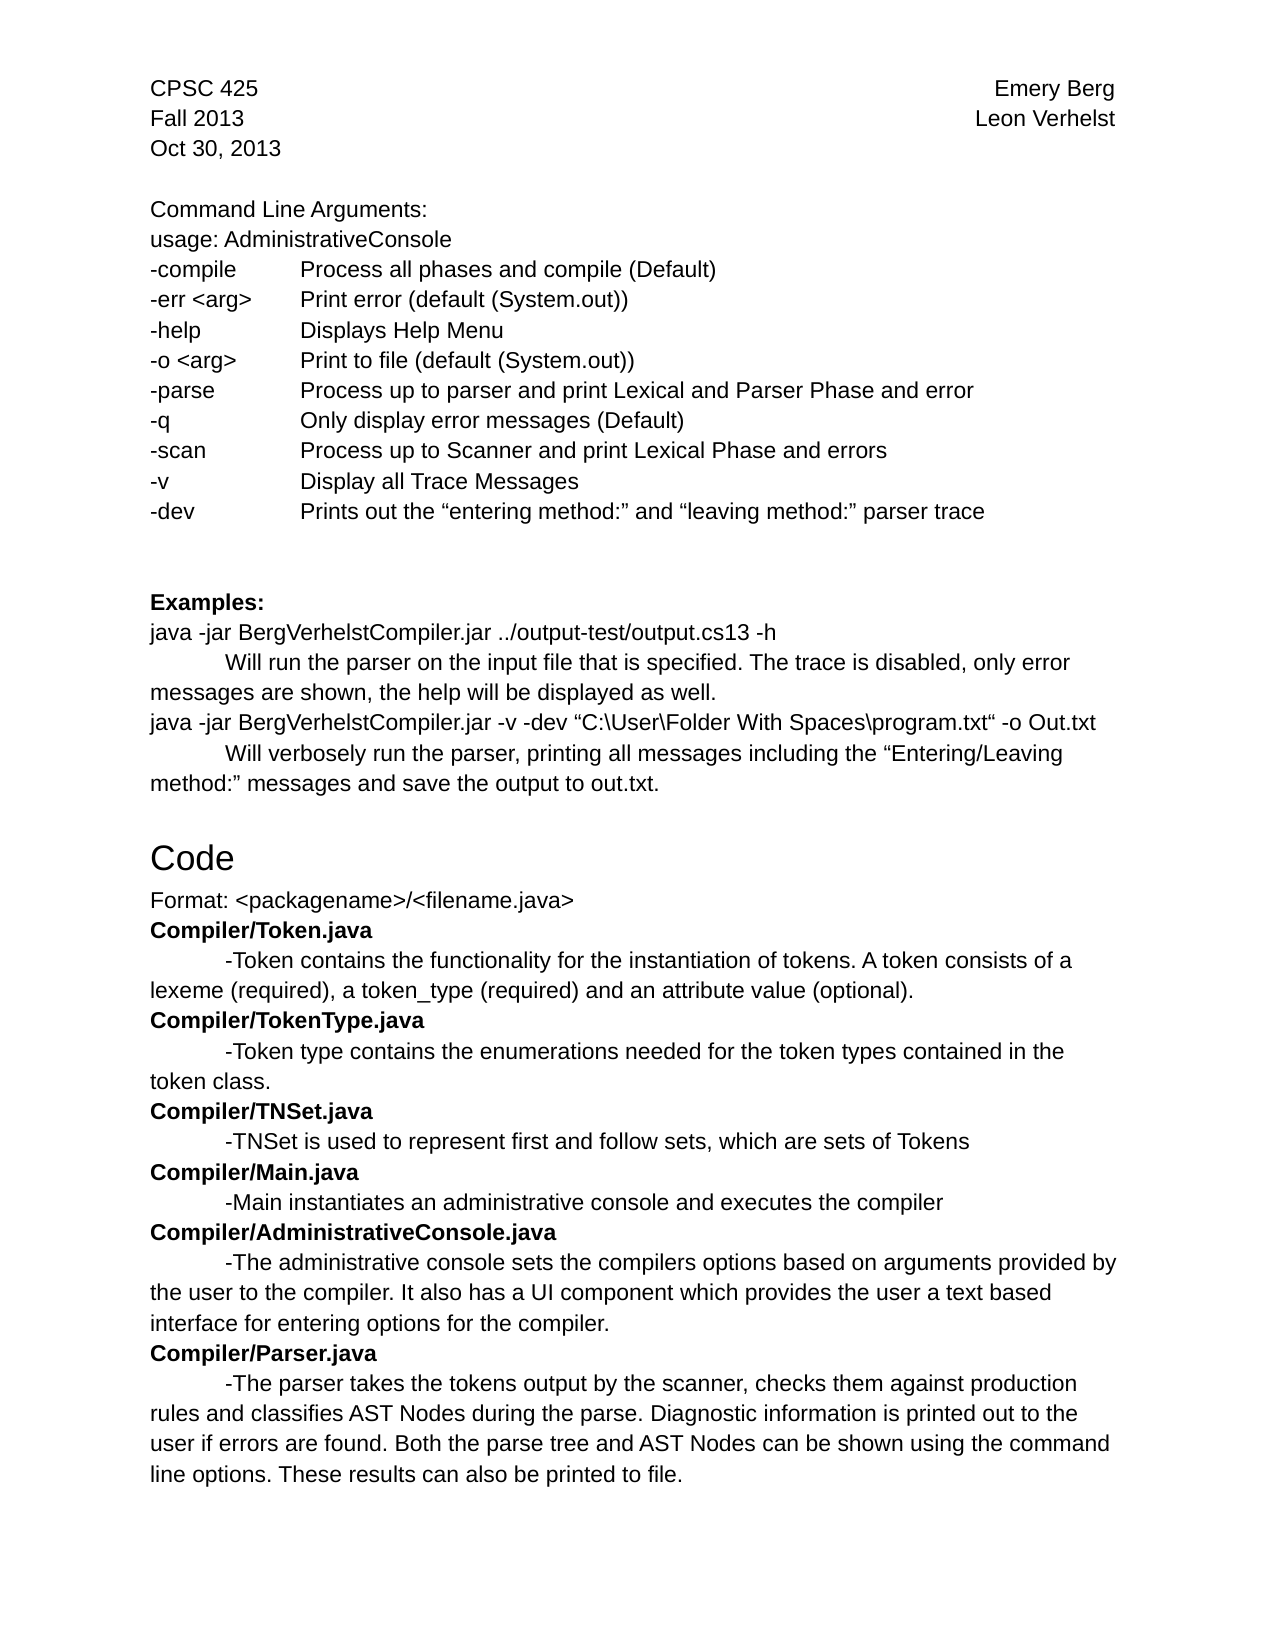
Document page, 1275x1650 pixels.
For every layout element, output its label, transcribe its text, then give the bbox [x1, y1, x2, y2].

text usage: AdministrativeConsole [150, 226, 1125, 252]
text Compiler/TokenType.java [150, 1007, 1125, 1034]
text java -jar BergVerhelstCompiler.jar ../output-test/output.cs13 -h [150, 619, 1125, 645]
text -q Only display error messages (Default) [150, 407, 1125, 434]
text Compiler/AdministrativeConsole.java [150, 1219, 1125, 1245]
text -o <arg> Print to file (default (System.out)) [150, 347, 1125, 373]
text java -jar BergVerhelstCompiler.jar -v -dev “C:\User\Folder With Spaces\program.txt“ -o Out.txt [150, 709, 1125, 736]
text -compile Process all phases and compile (Default) [150, 256, 1125, 283]
text -TNSet is used to represent first and follow sets, which are sets of Tokens [150, 1128, 1125, 1154]
subtitle Code [150, 837, 1125, 878]
text -err <arg> Print error (default (System.out)) [150, 286, 1125, 313]
text -The parser takes the tokens output by the scanner, checks them against production rules and classifies AST Nodes during the parse. Diagnostic information is printed out to the user if errors are found. Both the parse tree and AST Nodes can be shown using the command line options. These results can also be printed to file. [150, 1370, 1125, 1487]
text -Token contains the functionality for the instantiation of tokens. A token consists of a lexeme (required), a token_type (required) and an attribute value (optional). [150, 947, 1125, 1003]
text Compiler/Token.java [150, 917, 1125, 943]
text Compiler/TNSet.java [150, 1098, 1125, 1124]
text -dev Prints out the “entering method:” and “leaving method:” parser trace [150, 498, 1125, 524]
text Command Line Arguments: [150, 196, 1125, 222]
text Format: <packagename>/<filename.java> [150, 887, 1125, 913]
text -Main instantiates an administrative console and executes the compiler [150, 1189, 1125, 1215]
text -Token type contains the enumerations needed for the token types contained in the token class. [150, 1038, 1125, 1094]
text -scan Process up to Scanner and print Lexical Phase and errors [150, 437, 1125, 464]
text -help Displays Help Menu [150, 317, 1125, 343]
text -The administrative console sets the compilers options based on arguments provided by the user to the compiler. It also has a UI component which provides the user a text based interface for entering options for the compiler. [150, 1249, 1125, 1336]
text -v Display all Trace Messages [150, 468, 1125, 494]
text Examples: [150, 588, 1125, 615]
text Compiler/Main.java [150, 1158, 1125, 1185]
text Will verbosely run the parser, printing all messages including the “Entering/Leaving method:” messages and save the output to out.txt. [150, 739, 1125, 796]
text -parse Process up to parser and print Lexical and Parser Phase and error [150, 377, 1125, 403]
text Compiler/Parser.java [150, 1340, 1125, 1366]
text Will run the parser on the input file that is specified. The trace is disabled, only error messages are shown, the help will be displayed as well. [150, 649, 1125, 706]
